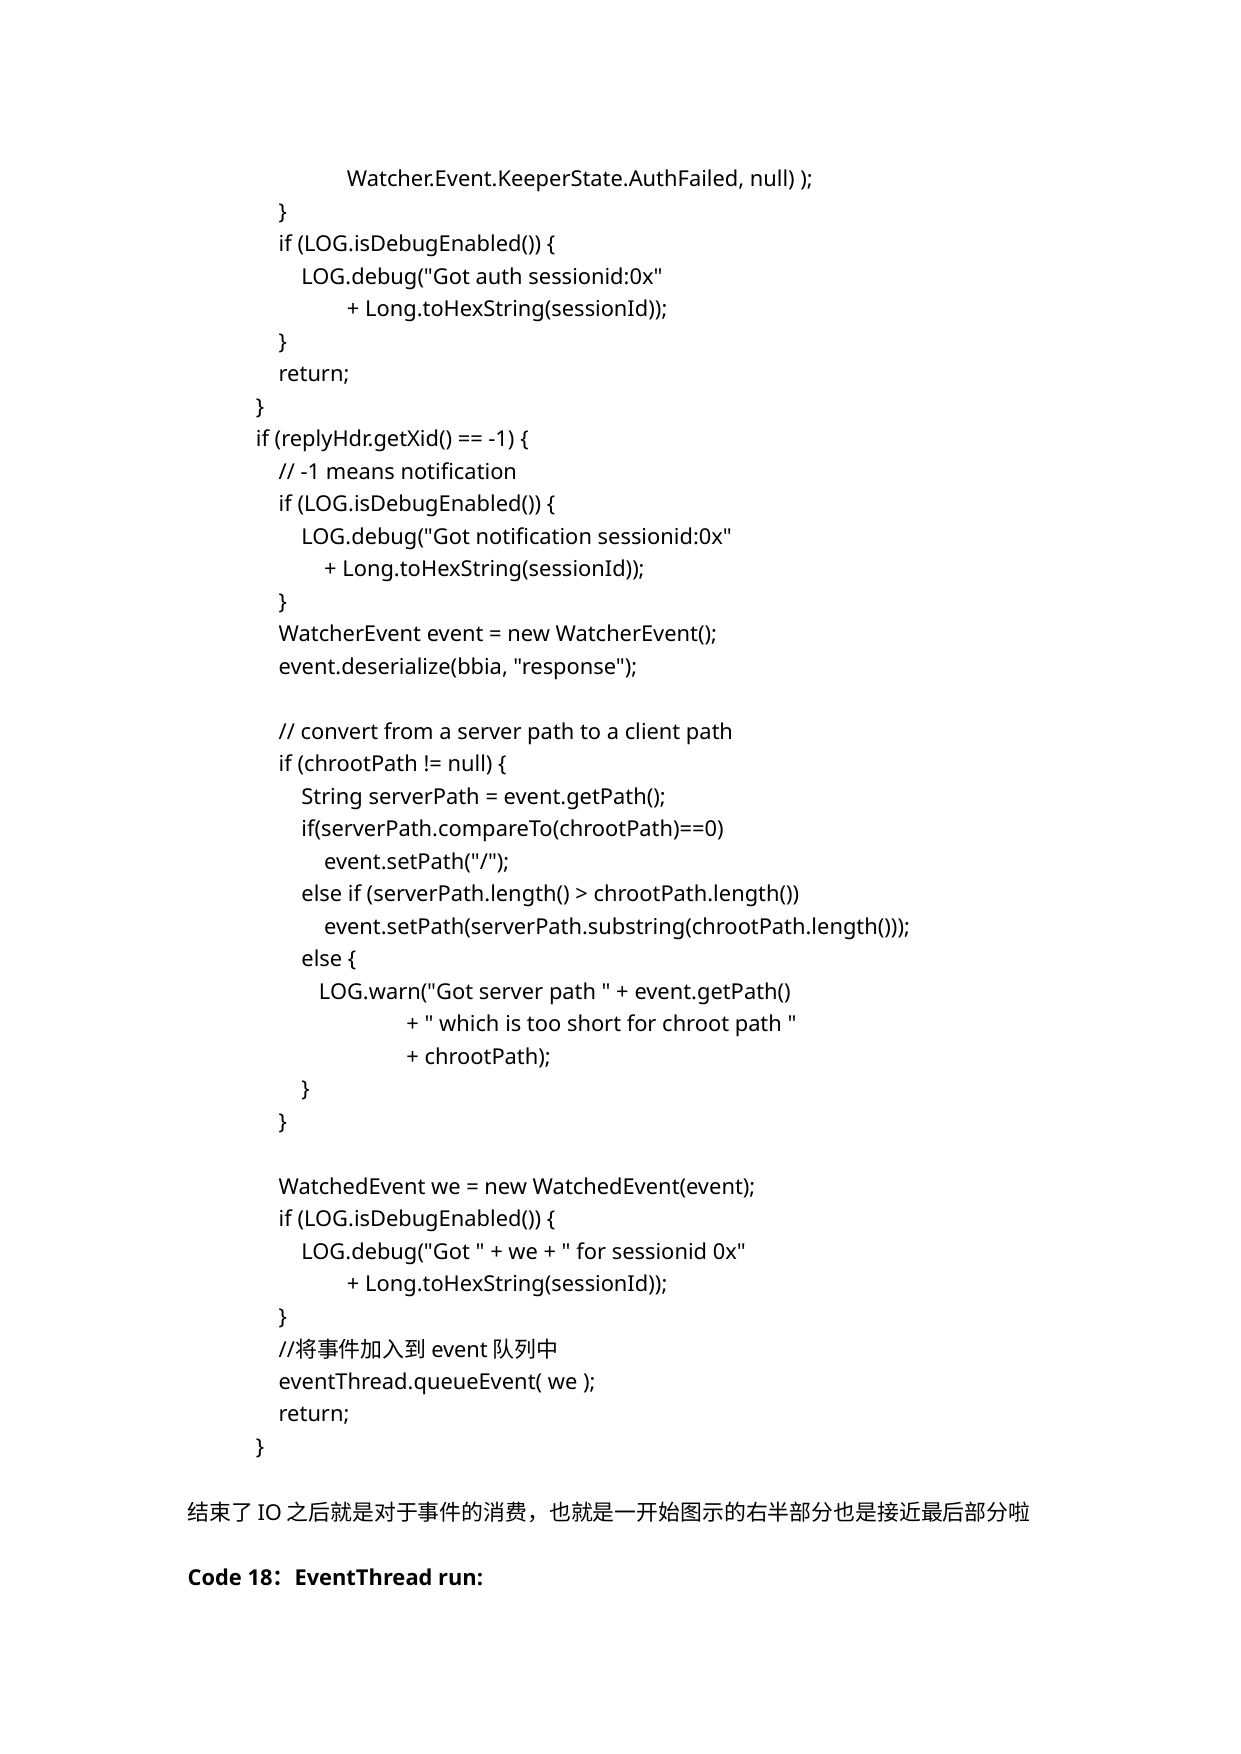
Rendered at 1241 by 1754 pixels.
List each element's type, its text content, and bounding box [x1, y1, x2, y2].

text else if (serverPath.length() > chrootPath.length()) [187, 877, 1053, 909]
text 结束了IO之后就是对于事件的消费，也就是一开始图示的右半部分也是接近最后部分啦 [187, 1494, 1053, 1527]
text LOG.debug("Got " + we + " for sessionid 0x" [187, 1234, 1053, 1267]
text return; [187, 357, 1053, 389]
text if (replyHdr.getXid() == -1) { [187, 422, 1053, 454]
text } [187, 1072, 1053, 1104]
text } [187, 1429, 1053, 1462]
text if(serverPath.compareTo(chrootPath)==0) [187, 812, 1053, 844]
text } [187, 194, 1053, 227]
text if (chrootPath != null) { [187, 747, 1053, 779]
text WatchedEvent we = new WatchedEvent(event); [187, 1169, 1053, 1202]
text // -1 means notification [187, 454, 1053, 487]
text } [187, 584, 1053, 617]
text + Long.toHexString(sessionId)); [187, 552, 1053, 584]
text LOG.debug("Got auth sessionid:0x" [187, 259, 1053, 292]
text + chrootPath); [187, 1039, 1053, 1072]
text Watcher.Event.KeeperState.AuthFailed, null) ); [187, 162, 1053, 194]
text Code 18：EventThread run: [187, 1559, 1053, 1592]
text WatcherEvent event = new WatcherEvent(); [187, 617, 1053, 649]
text } [187, 389, 1053, 422]
text } [187, 1299, 1053, 1332]
text return; [187, 1397, 1053, 1429]
text eventThread.queueEvent( we ); [187, 1364, 1053, 1397]
text if (LOG.isDebugEnabled()) { [187, 487, 1053, 519]
text } [187, 1104, 1053, 1137]
text event.setPath(serverPath.substring(chrootPath.length())); [187, 909, 1053, 942]
text String serverPath = event.getPath(); [187, 779, 1053, 812]
text } [187, 324, 1053, 357]
text + Long.toHexString(sessionId)); [187, 292, 1053, 324]
text + Long.toHexString(sessionId)); [187, 1267, 1053, 1299]
text // convert from a server path to a client path [187, 714, 1053, 747]
text event.deserialize(bbia, "response"); [187, 649, 1053, 682]
text if (LOG.isDebugEnabled()) { [187, 227, 1053, 259]
text if (LOG.isDebugEnabled()) { [187, 1202, 1053, 1234]
text LOG.warn("Got server path " + event.getPath() [187, 974, 1053, 1007]
text event.setPath("/"); [187, 844, 1053, 877]
text LOG.debug("Got notification sessionid:0x" [187, 519, 1053, 552]
text else { [187, 942, 1053, 974]
text + " which is too short for chroot path " [187, 1007, 1053, 1039]
text //将事件加入到 event队列中 [187, 1332, 1053, 1364]
